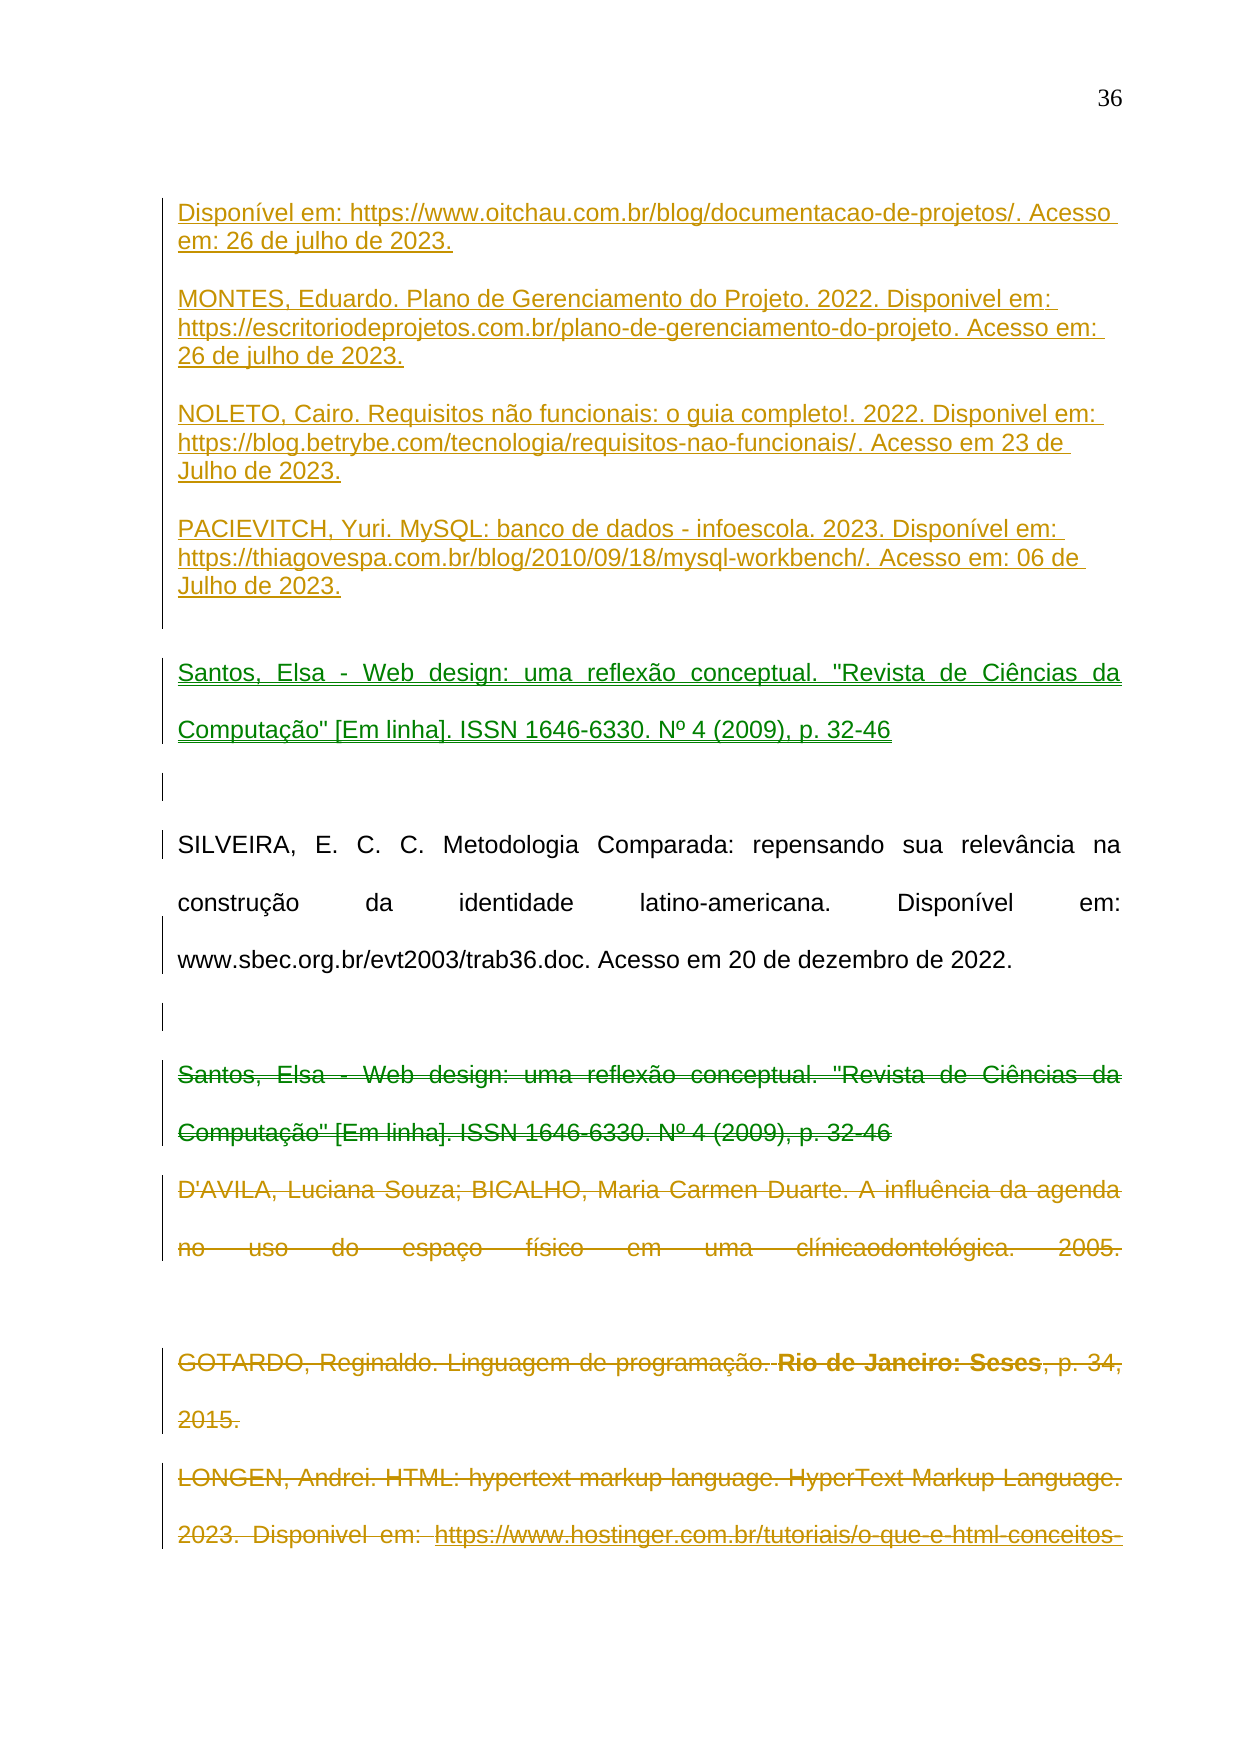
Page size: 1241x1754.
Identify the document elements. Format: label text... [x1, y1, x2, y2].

text SILVEIRA, E. C. C. Metodologia Comparada: repensando sua relevância na construção da identidade latino-americana. Disponível em: www.sbec.org.br/evt2003/trab36.doc. Acesso em 20 de dezembro de 2022. [177, 830, 1122, 974]
